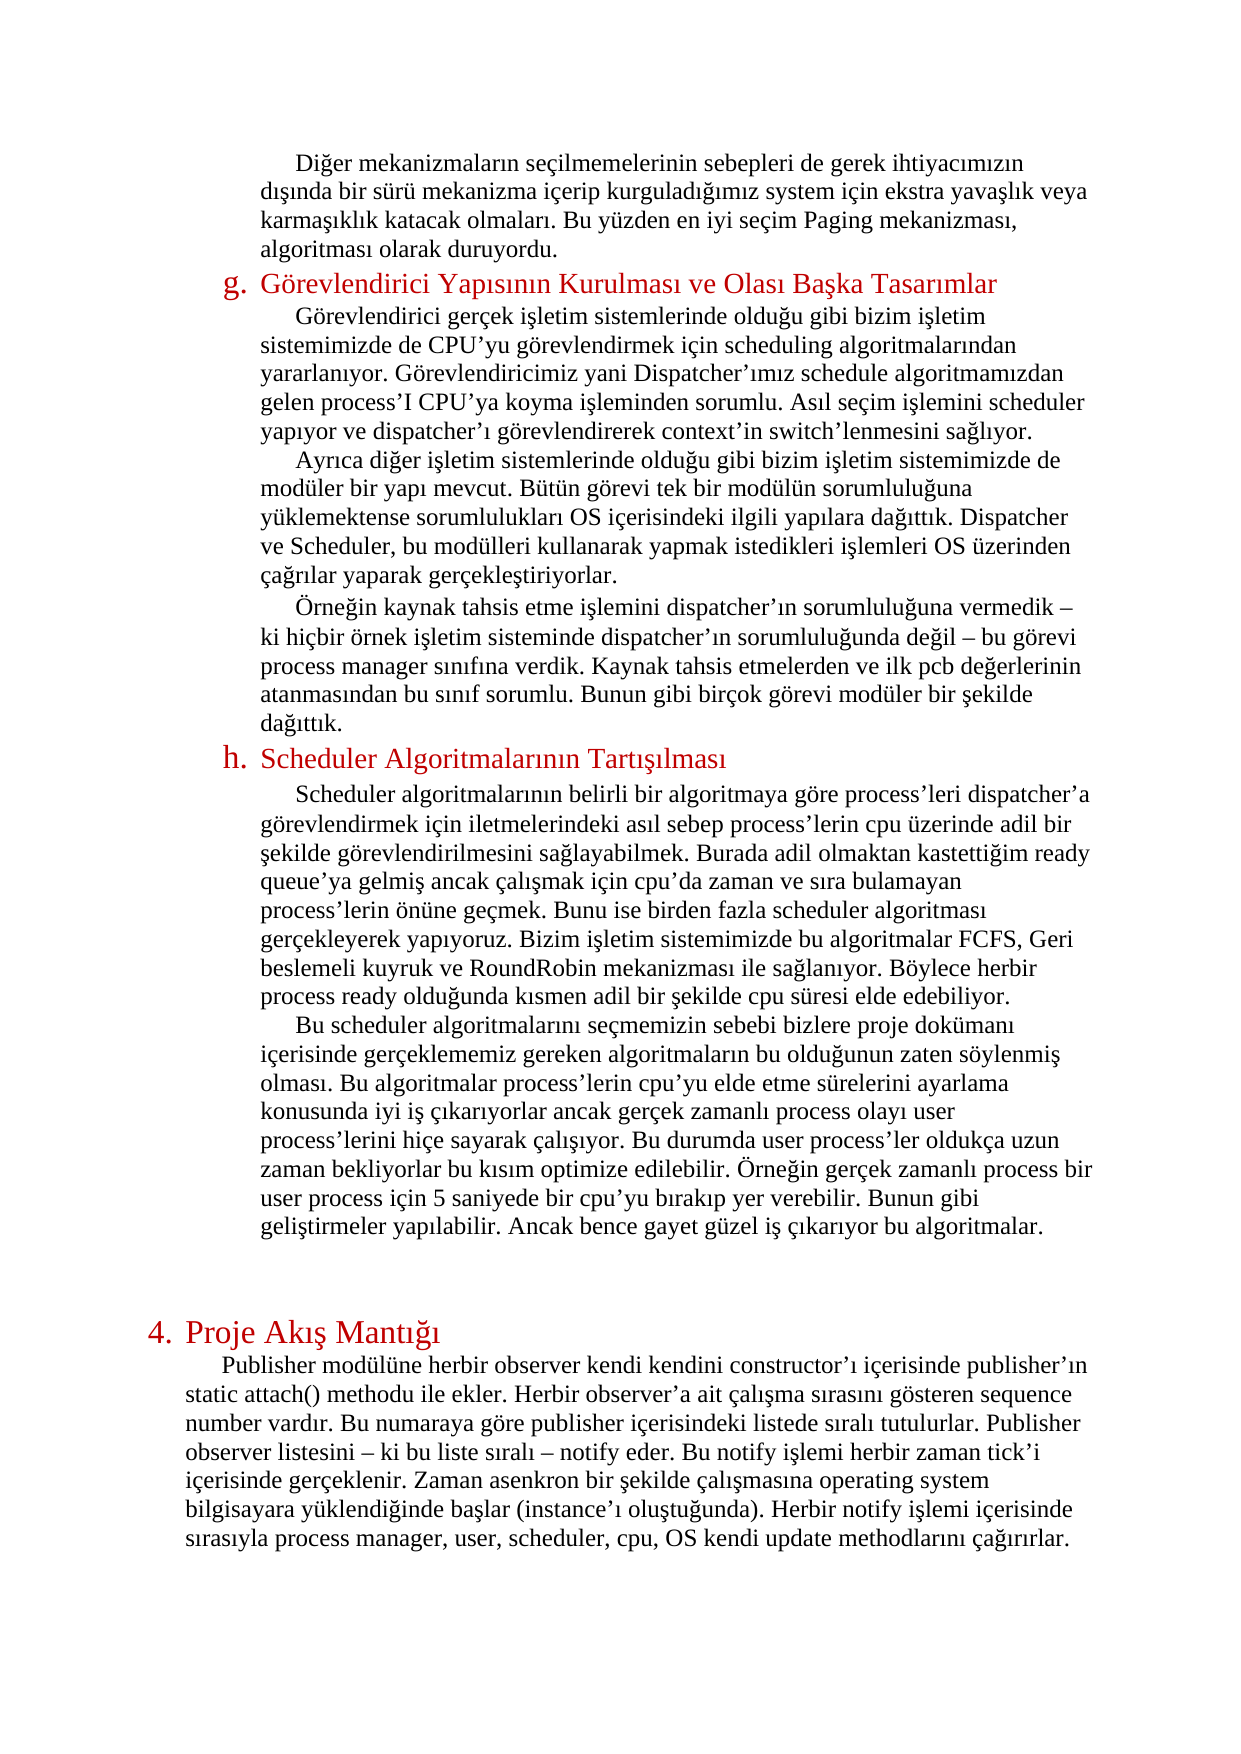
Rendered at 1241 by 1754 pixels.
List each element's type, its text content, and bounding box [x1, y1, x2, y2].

list Proje Akış Mantığı Publisher modülüne herbir observer kendi kendini constructor’ı içerisinde publisher’ın static attach() methodu ile ekler. Herbir observer’a ait çalışma sırasını gösteren sequence number vardır. Bu numaraya göre publisher içerisindeki listede sıralı tutulurlar. Publisher observer listesini – ki bu liste sıralı – notify eder. Bu notify işlemi herbir zaman tick’i içerisinde gerçeklenir. Zaman asenkron bir şekilde çalışmasına operating system bilgisayara yüklendiğinde başlar (instance’ı oluştuğunda). Herbir notify işlemi içerisinde sırasıyla process manager, user, scheduler, cpu, OS kendi update methodlarını çağırırlar. [148, 1312, 1093, 1552]
list Scheduler Algoritmalarının Tartışılması Scheduler algoritmalarının belirli bir algoritmaya göre process’leri dispatcher’a görevlendirmek için iletmelerindeki asıl sebep process’lerin cpu üzerinde adil bir şekilde görevlendirilmesini sağlayabilmek. Burada adil olmaktan kastettiğim ready queue’ya gelmiş ancak çalışmak için cpu’da zaman ve sıra bulamayan process’lerin önüne geçmek. Bunu ise birden fazla scheduler algoritması gerçekleyerek yapıyoruz. Bizim işletim sistemimizde bu algoritmalar FCFS, Geri beslemeli kuyruk ve RoundRobin mekanizması ile sağlanıyor. Böylece herbir process ready olduğunda kısmen adil bir şekilde cpu süresi elde edebiliyor. Bu scheduler algoritmalarını seçmemizin sebebi bizlere proje dokümanı içerisinde gerçeklememiz gereken algoritmaların bu olduğunun zaten söylenmiş olması. Bu algoritmalar process’lerin cpu’yu elde etme sürelerini ayarlama konusunda iyi iş çıkarıyorlar ancak gerçek zamanlı process olayı user process’lerini hiçe sayarak çalışıyor. Bu durumda user process’ler oldukça uzun zaman bekliyorlar bu kısım optimize edilebilir. Örneğin gerçek zamanlı process bir user process için 5 saniyede bir cpu’yu bırakıp yer verebilir. Bunun gibi geliştirmeler yapılabilir. Ancak bence gayet güzel iş çıkarıyor bu algoritmalar. [223, 737, 1093, 1274]
list Diğer mekanizmaların seçilmemelerinin sebepleri de gerek ihtiyacımızın dışında bir sürü mekanizma içerip kurguladığımız system için ekstra yavaşlık veya karmaşıklık katacak olmaları. Bu yüzden en iyi seçim Paging mekanizması, algoritması olarak duruyordu. [260, 148, 1093, 263]
list Görevlendirici Yapısının Kurulması ve Olası Başka Tasarımlar Görevlendirici gerçek işletim sistemlerinde olduğu gibi bizim işletim sistemimizde de CPU’yu görevlendirmek için scheduling algoritmalarından yararlanıyor. Görevlendiricimiz yani Dispatcher’ımız schedule algoritmamızdan gelen process’I CPU’ya koyma işleminden sorumlu. Asıl seçim işlemini scheduler yapıyor ve dispatcher’ı görevlendirerek context’in switch’lenmesini sağlıyor. Ayrıca diğer işletim sistemlerinde olduğu gibi bizim işletim sistemimizde de modüler bir yapı mevcut. Bütün görevi tek bir modülün sorumluluğuna yüklemektense sorumlulukları OS içerisindeki ilgili yapılara dağıttık. Dispatcher ve Scheduler, bu modülleri kullanarak yapmak istedikleri işlemleri OS üzerinden çağrılar yaparak gerçekleştiriyorlar. Örneğin kaynak tahsis etme işlemini dispatcher’ın sorumluluğuna vermedik – ki hiçbir örnek işletim sisteminde dispatcher’ın sorumluluğunda değil – bu görevi process manager sınıfına verdik. Kaynak tahsis etmelerden ve ilk pcb değerlerinin atanmasından bu sınıf sorumlu. Bunun gibi birçok görevi modüler bir şekilde dağıttık. [223, 263, 1093, 737]
